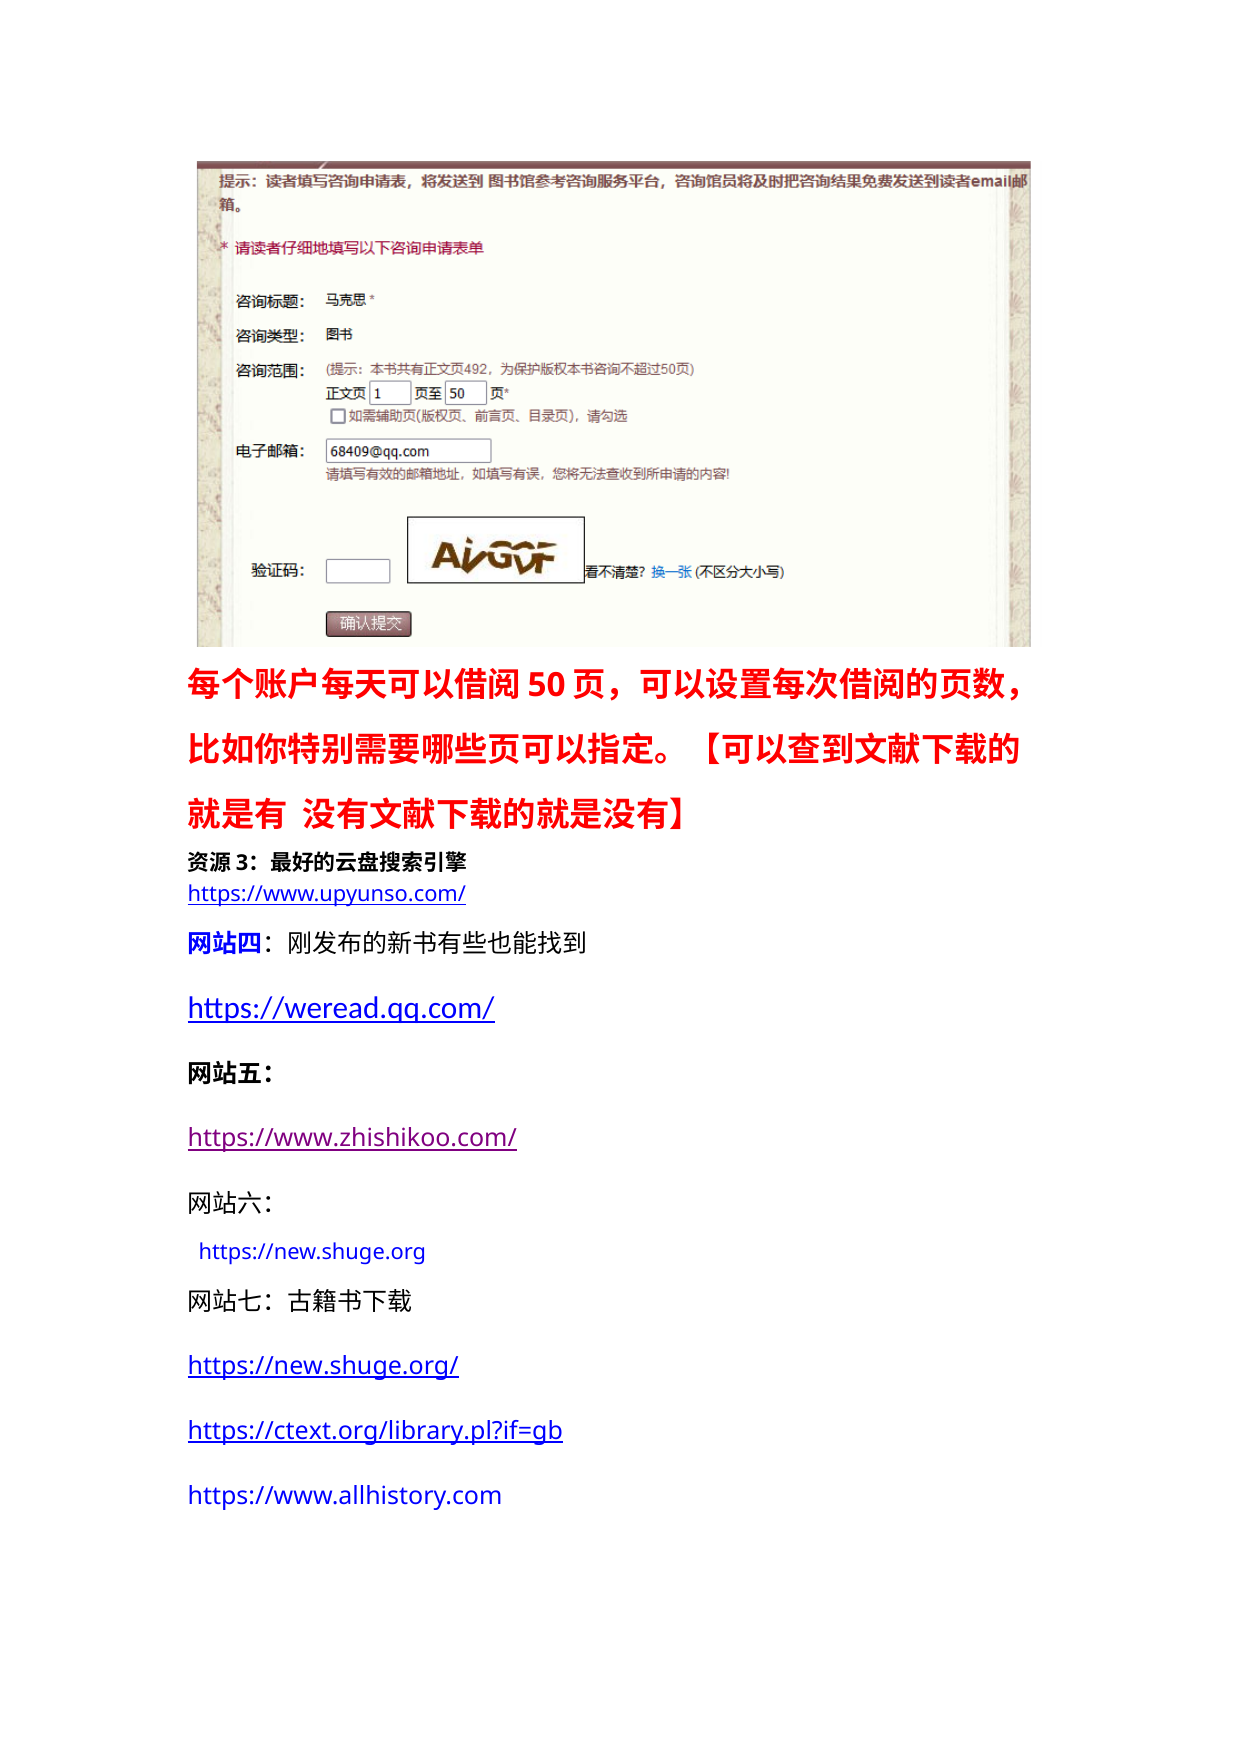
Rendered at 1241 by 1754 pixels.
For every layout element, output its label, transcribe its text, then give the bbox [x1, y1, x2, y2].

text https://www.allhistory.com [187, 1462, 1053, 1527]
text 网站六： [187, 1169, 1053, 1234]
text 网站四：刚发布的新书有些也能找到 [187, 909, 1053, 974]
text https://ctext.org/library.pl?if=gb [187, 1397, 1053, 1462]
picture [187, 161, 1043, 647]
text 资源3：最好的云盘搜索引擎 [187, 844, 1053, 877]
text https://www.zhishikoo.com/ [187, 1104, 1053, 1169]
text https://weread.qq.com/ [187, 974, 1053, 1039]
text https://new.shuge.org [187, 1234, 1053, 1267]
text 网站七：古籍书下载 [187, 1267, 1053, 1332]
text https://www.upyunso.com/ [187, 877, 1053, 909]
text 网站五： [187, 1039, 1053, 1104]
text https://new.shuge.org/ [187, 1332, 1053, 1397]
text 每个账户每天可以借阅50页，可以设置每次借阅的页数，比如你特别需要哪些页可以指定。【可以查到文献下载的就是有 没有文献下载的就是没有】 [187, 649, 1053, 844]
